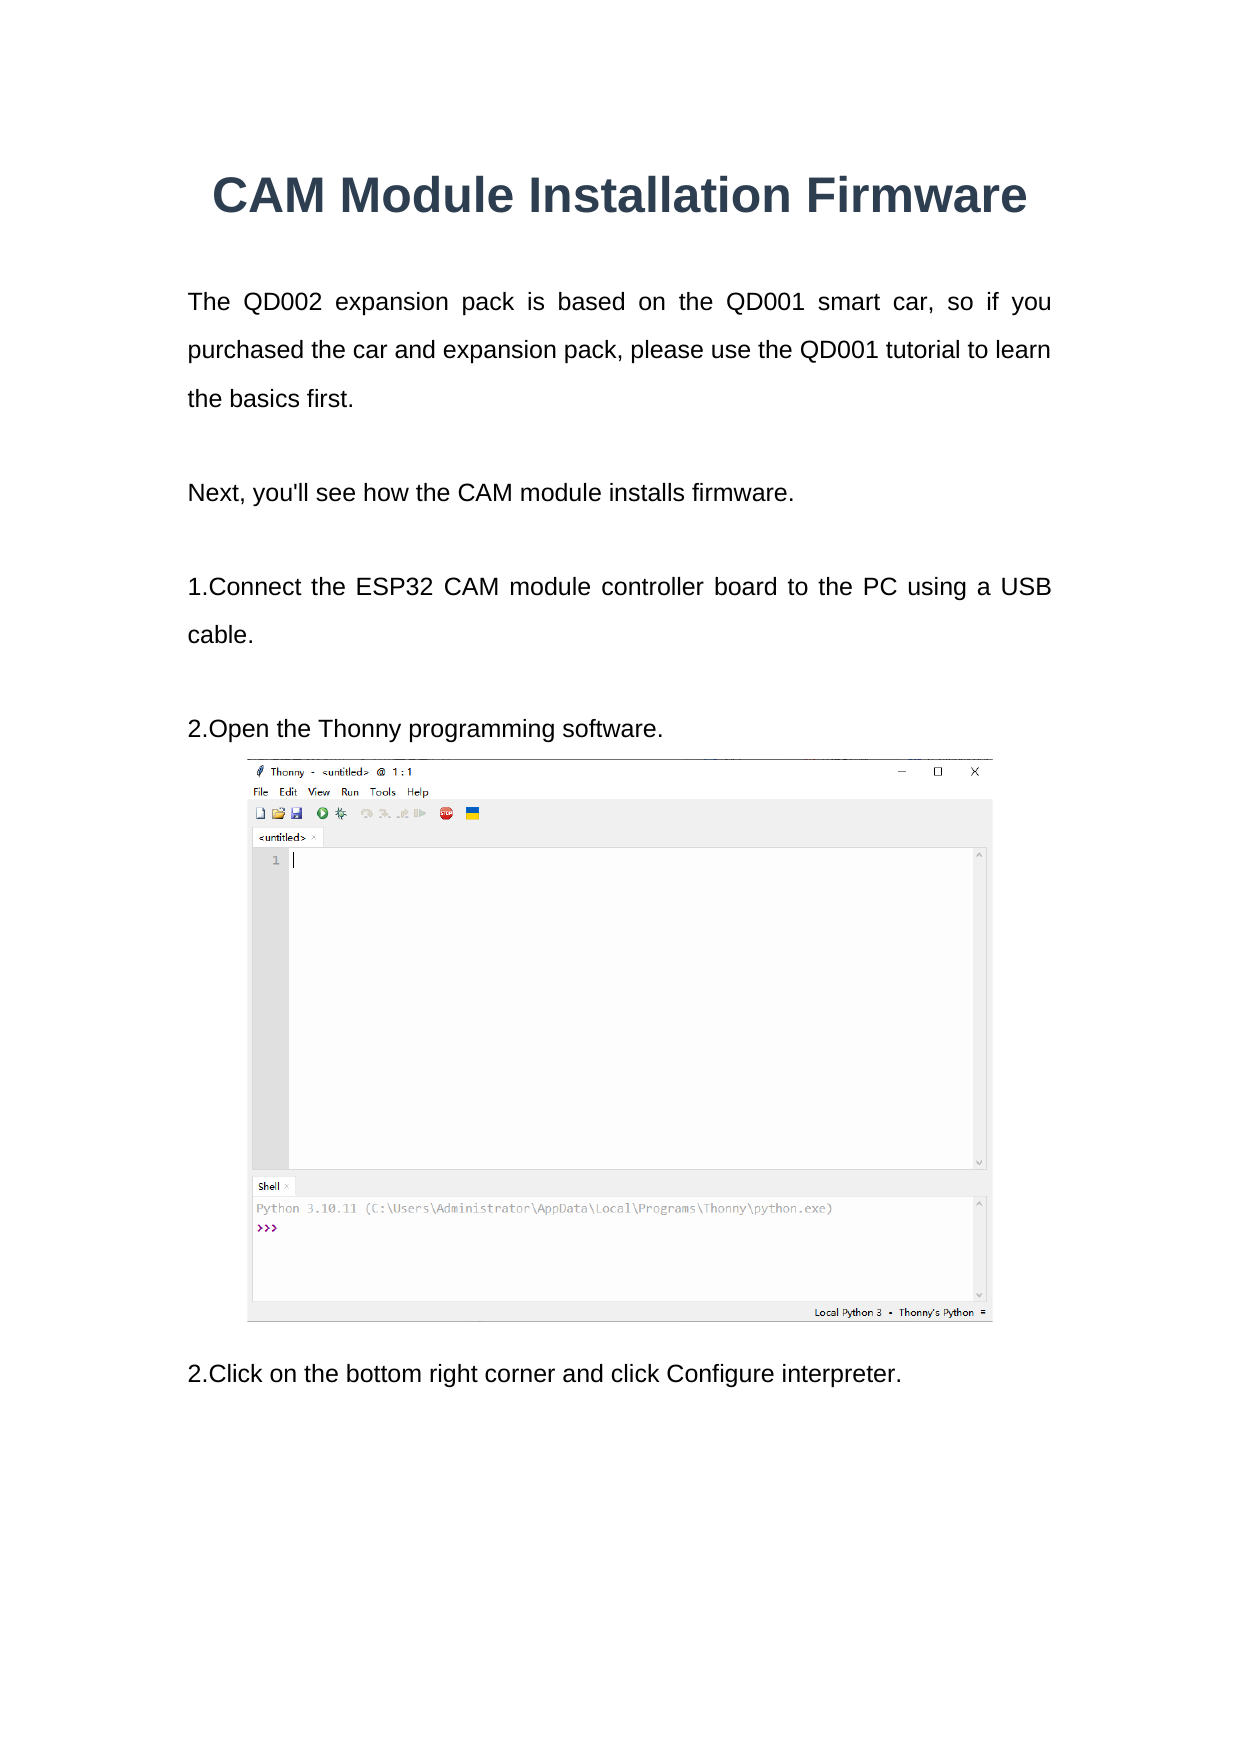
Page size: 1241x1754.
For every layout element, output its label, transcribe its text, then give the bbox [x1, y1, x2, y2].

picture [247, 759, 993, 1322]
text 2.Click on the bottom right corner and click Configure interpreter. [187, 1358, 1053, 1390]
text The QD002 expansion pack is based on the QD001 smart car, so if you purchased the car and expansion pack, please use the QD001 tutorial to learn the basics first. [187, 285, 1053, 415]
subtitle CAM Module Installation Firmware [187, 162, 1053, 227]
text Next, you'll see how the CAM module installs firmware. [187, 476, 1053, 509]
list 1.Connect the ESP32 CAM module controller board to the PC using a USB cable. [187, 570, 1053, 651]
list 2.Open the Thonny programming software. [187, 712, 1053, 745]
